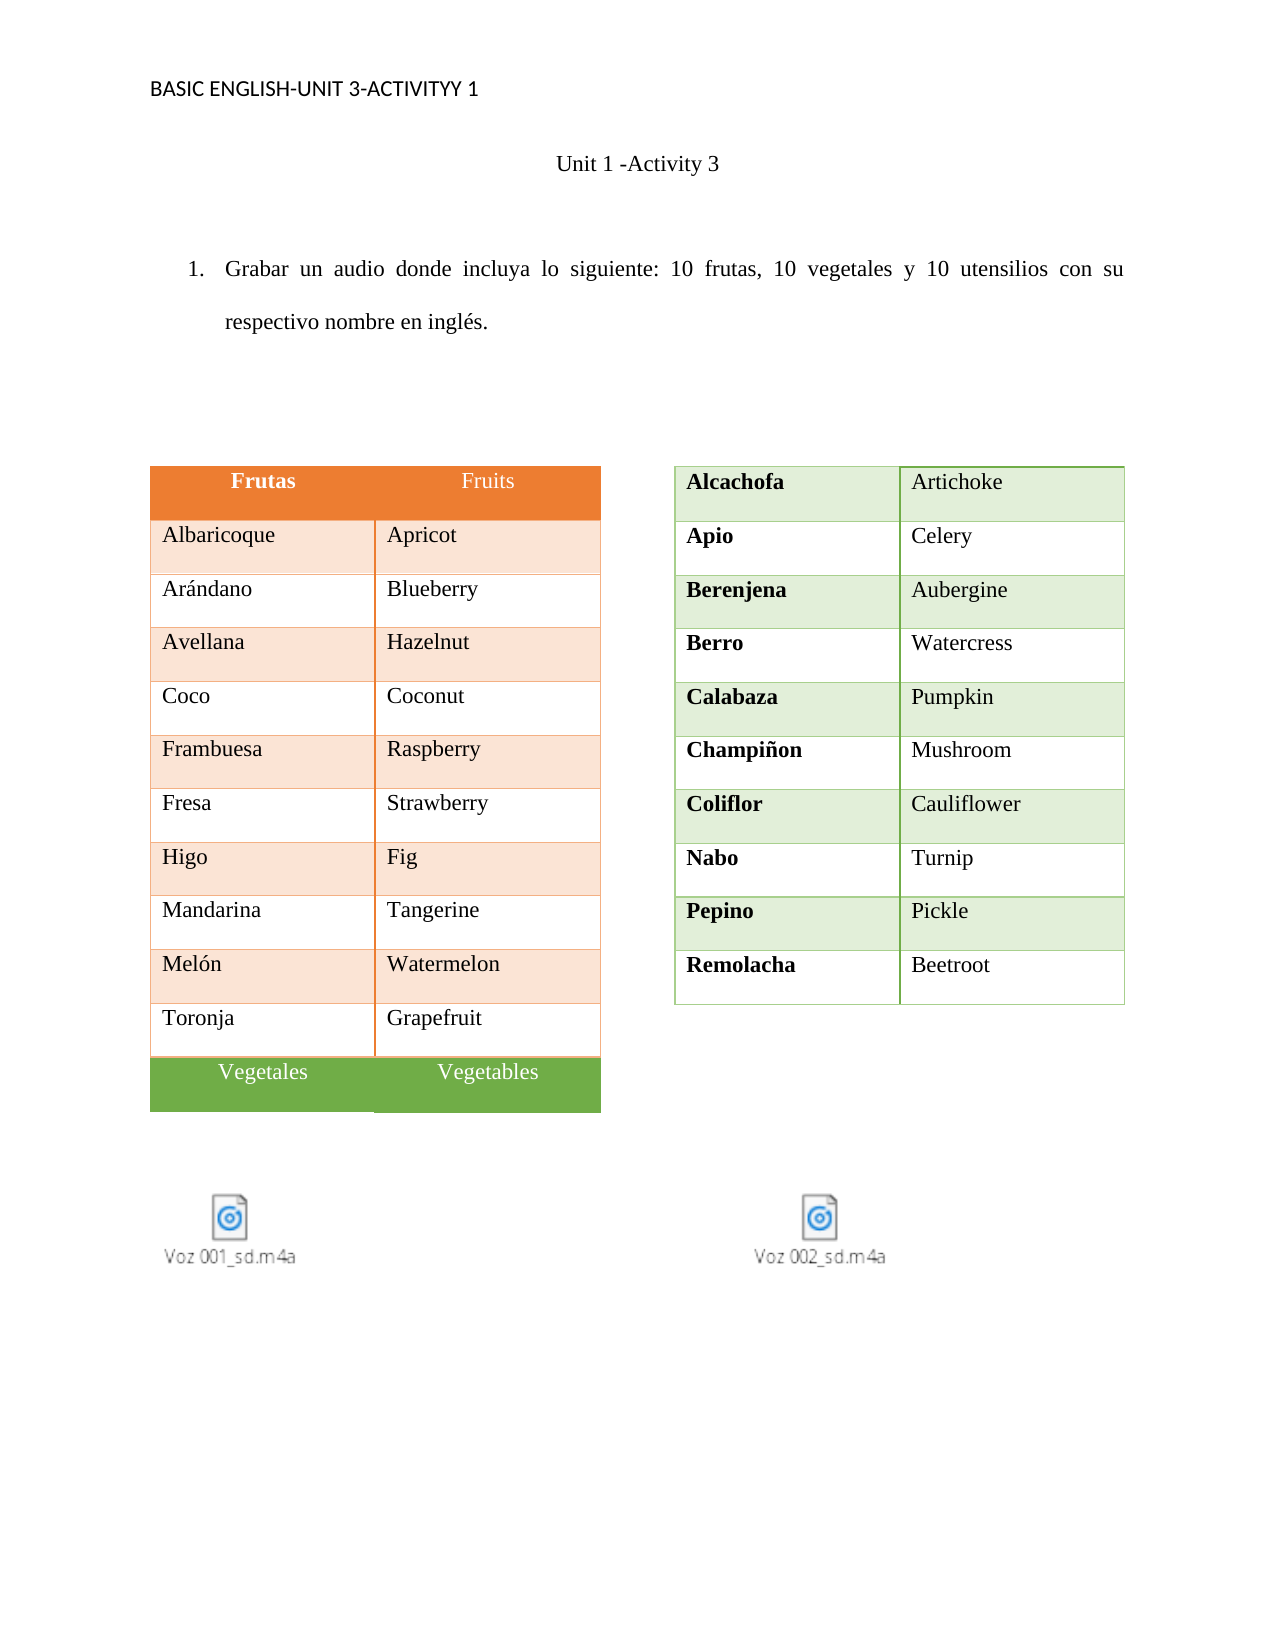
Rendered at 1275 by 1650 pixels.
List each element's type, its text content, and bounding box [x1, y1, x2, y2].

table_cell Arándano [151, 575, 374, 627]
table_cell Nabo [676, 844, 899, 896]
table_cell Pumpkin [901, 683, 1124, 736]
table_cell Calabaza [676, 683, 899, 736]
table_cell Beetroot [901, 951, 1124, 1004]
table_cell Champiñon [676, 737, 899, 789]
table_cell Artichoke [901, 468, 1124, 521]
table_cell Coconut [376, 682, 600, 734]
table_cell Turnip [901, 844, 1124, 896]
table_cell Fresa [151, 789, 374, 842]
table_cell Strawberry [376, 789, 600, 842]
table_cell Apio [676, 522, 899, 574]
table_cell Mushroom [901, 737, 1124, 789]
table_header Vegetales [151, 1059, 374, 1111]
table_cell Watermelon [376, 950, 600, 1003]
table_cell Pickle [901, 898, 1124, 950]
table_cell Avellana [151, 628, 374, 681]
table_cell Celery [901, 522, 1124, 574]
table_cell Hazelnut [376, 628, 600, 681]
table_cell Coco [151, 682, 374, 734]
table_cell Frambuesa [151, 736, 374, 788]
table_cell Cauliflower [901, 790, 1124, 843]
table_cell Blueberry [376, 575, 600, 627]
table_cell Toronja [151, 1004, 374, 1056]
table_header Vegetables [376, 1059, 600, 1111]
table_cell Grapefruit [376, 1004, 600, 1056]
table_header Frutas [151, 467, 374, 520]
table_cell Berenjena [676, 576, 899, 628]
table_cell Aubergine [901, 576, 1124, 628]
table_cell Watercress [901, 629, 1124, 682]
table_cell Berro [676, 629, 899, 682]
table_cell Remolacha [676, 951, 899, 1004]
table_cell Raspberry [376, 736, 600, 788]
table_cell Pepino [676, 898, 899, 950]
text Unit 1 -Activity 3 [150, 150, 1125, 176]
table_cell Melón [151, 950, 374, 1003]
table_cell Tangerine [376, 896, 600, 949]
table_cell Coliflor [676, 790, 899, 843]
table_cell Albaricoque [151, 521, 374, 573]
table_cell Higo [151, 843, 374, 895]
table_cell Fig [376, 843, 600, 895]
list Grabar un audio donde incluya lo siguiente: 10 frutas, 10 vegetales y 10 utensilios con su respectivo nombre en inglés. [187, 255, 1125, 334]
table_cell Apricot [376, 521, 600, 573]
table_cell Alcachofa [676, 467, 899, 521]
table_cell Mandarina [151, 896, 374, 949]
table_header Fruits [376, 467, 600, 520]
